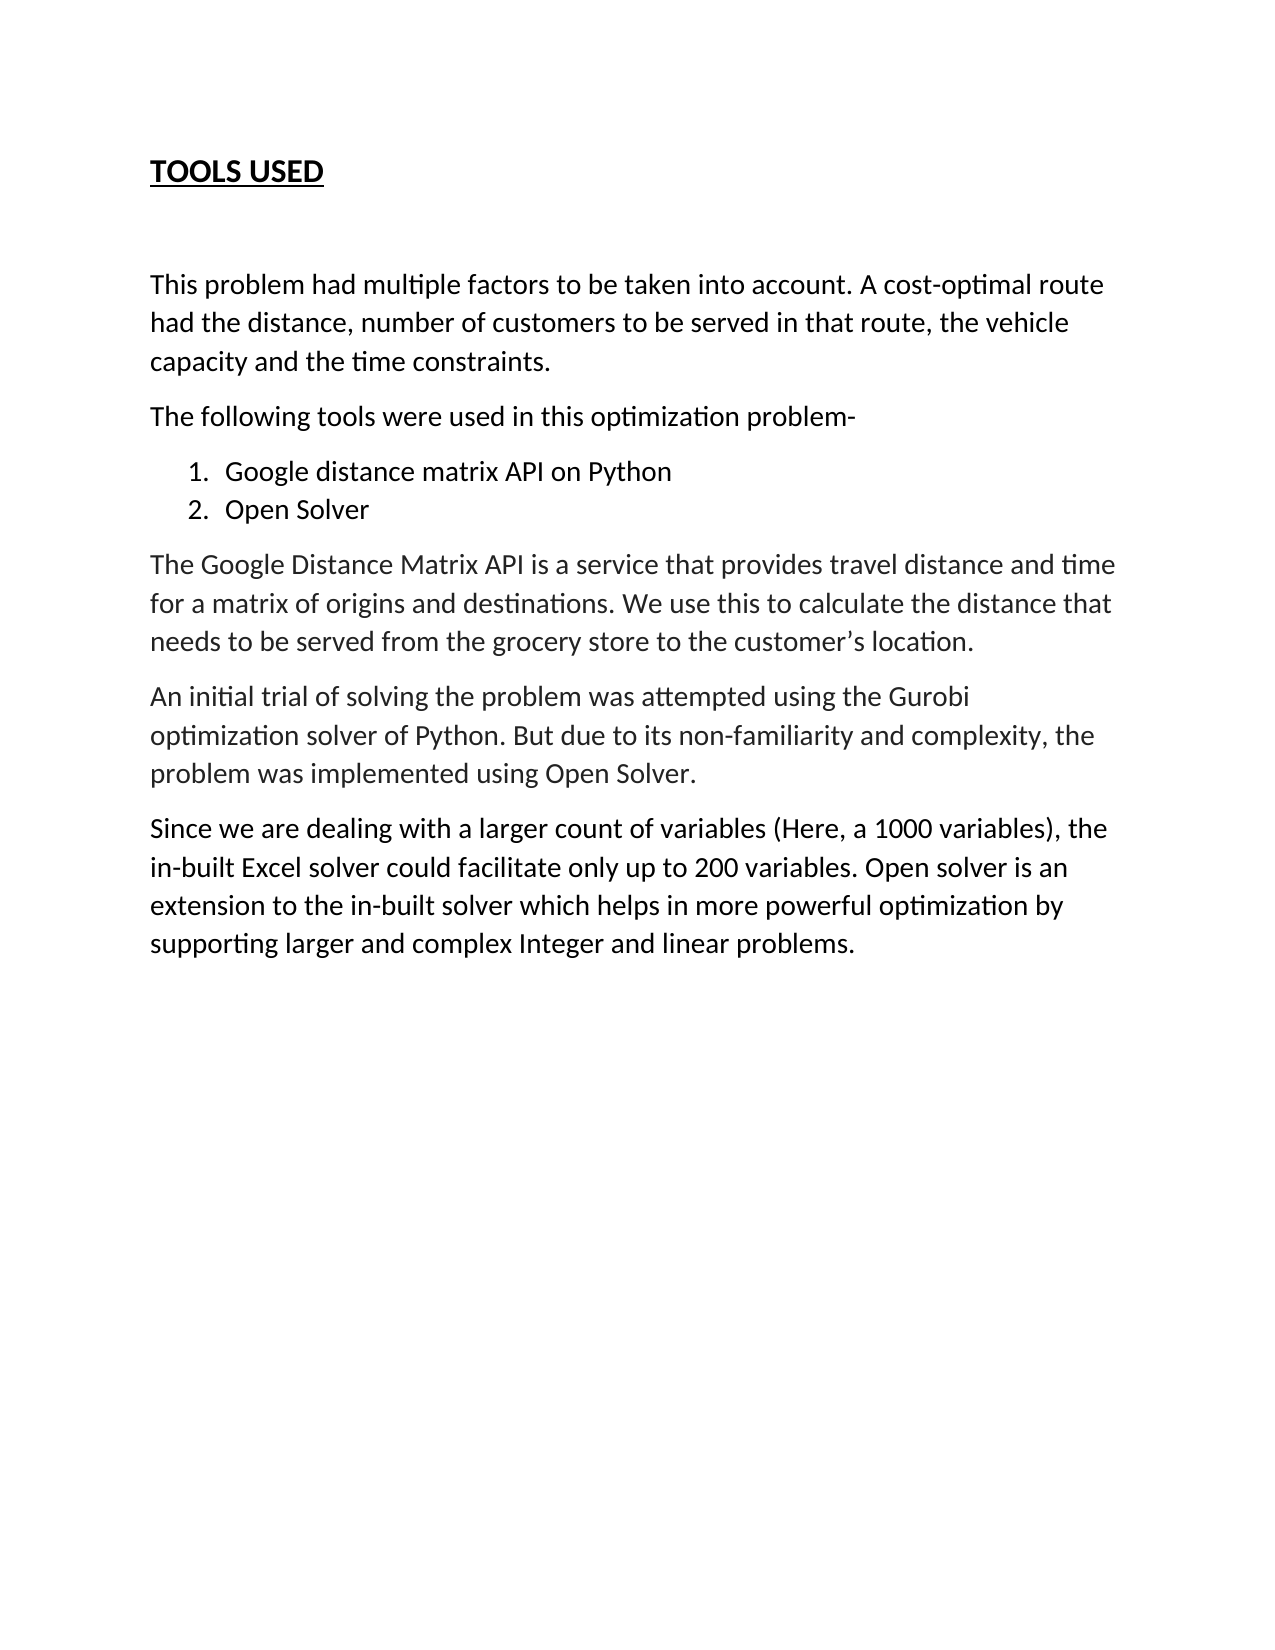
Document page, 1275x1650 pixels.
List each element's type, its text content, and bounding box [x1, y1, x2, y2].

text TOOLS USED [150, 150, 1125, 191]
text This problem had multiple factors to be taken into account. A cost-optimal route had the distance, number of customers to be served in that route, the vehicle capacity and the time constraints. [150, 266, 1125, 378]
text The Google Distance Matrix API is a service that provides travel distance and time for a matrix of origins and destinations. We use this to calculate the distance that needs to be served from the grocery store to the customer’s location. [150, 546, 1125, 659]
text The following tools were used in this optimization problem- [150, 398, 1125, 433]
text Since we are dealing with a larger count of variables (Here, a 1000 variables), the in-built Excel solver could facilitate only up to 200 variables. Open solver is an extension to the in-built solver which helps in more powerful optimization by supporting larger and complex Integer and linear problems. [150, 810, 1125, 961]
list Open Solver [187, 491, 1125, 527]
text An initial trial of solving the problem was attempted using the Gurobi optimization solver of Python. But due to its non-familiarity and complexity, the problem was implemented using Open Solver. [150, 678, 1125, 791]
list Google distance matrix API on Python [187, 453, 1125, 488]
